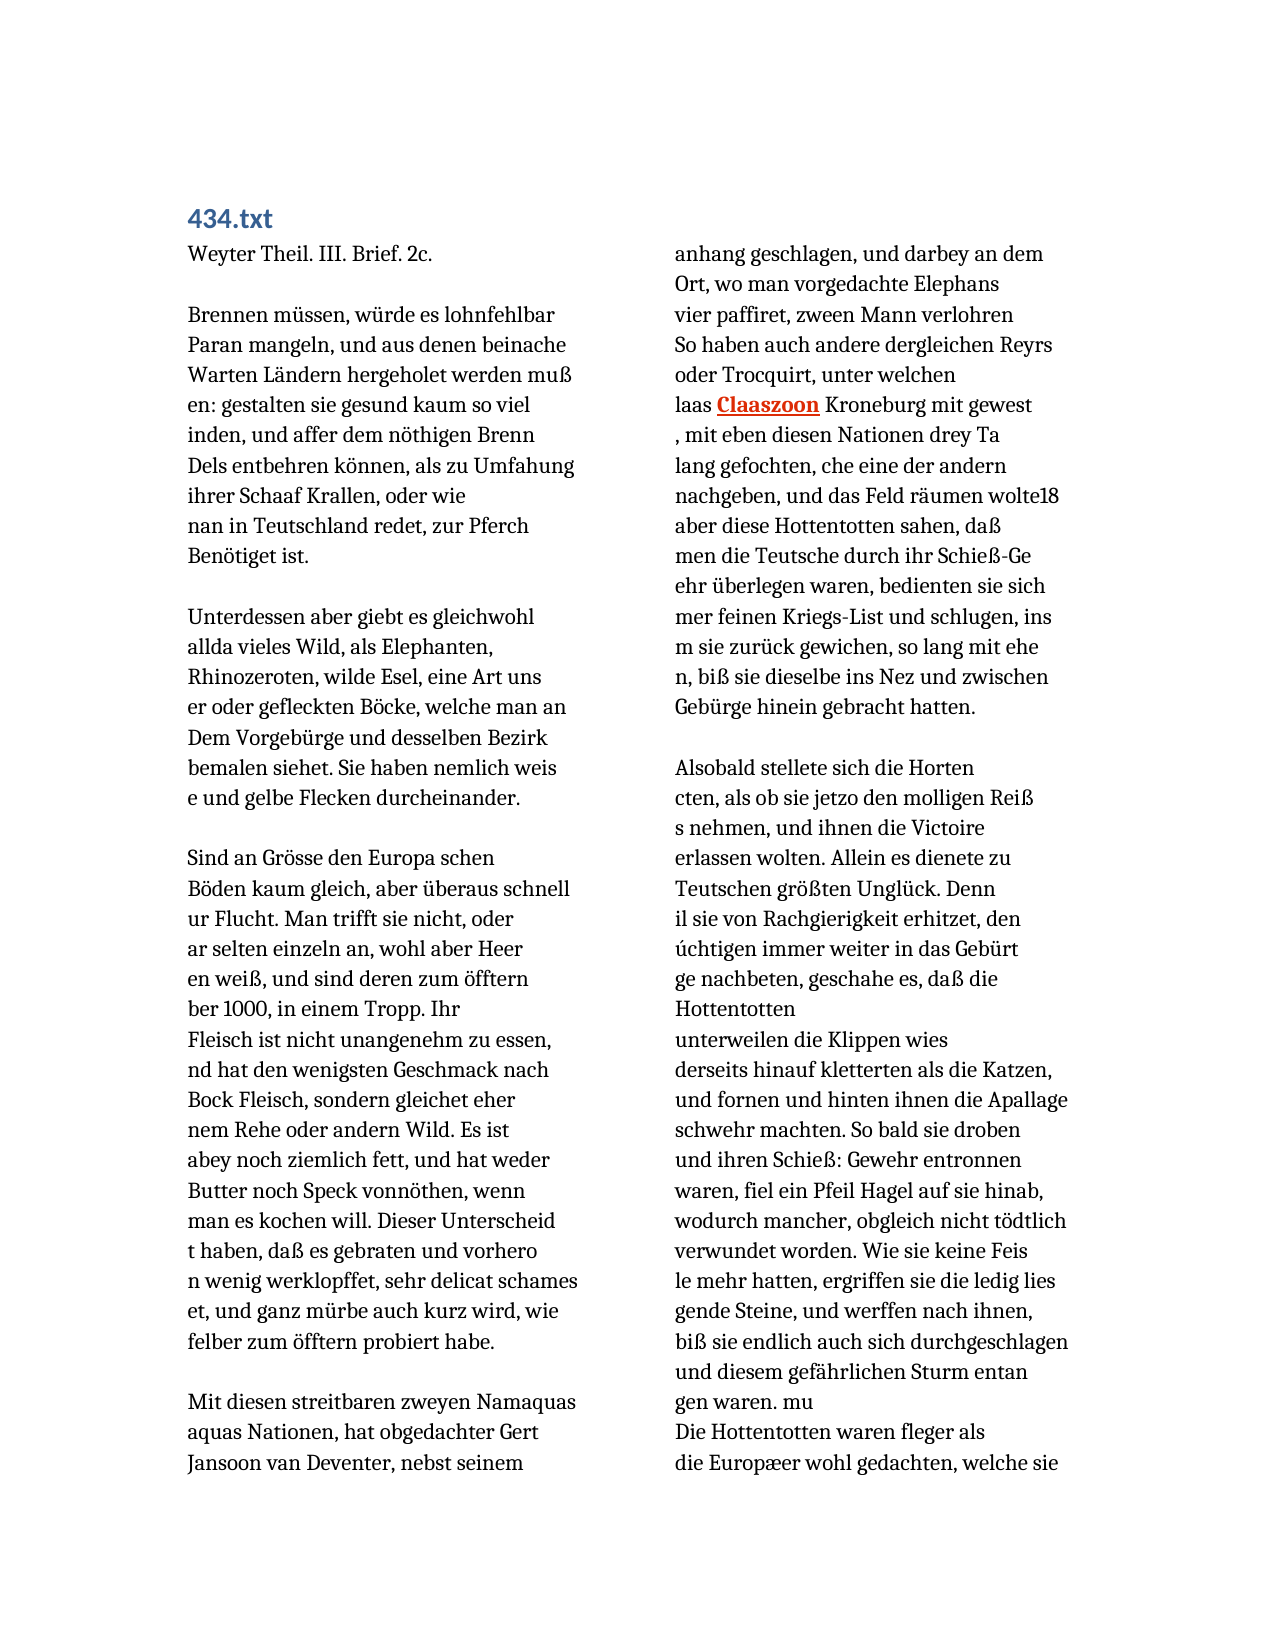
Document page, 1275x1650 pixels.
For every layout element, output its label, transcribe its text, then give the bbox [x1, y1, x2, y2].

subtitle 434.txt [187, 200, 600, 236]
